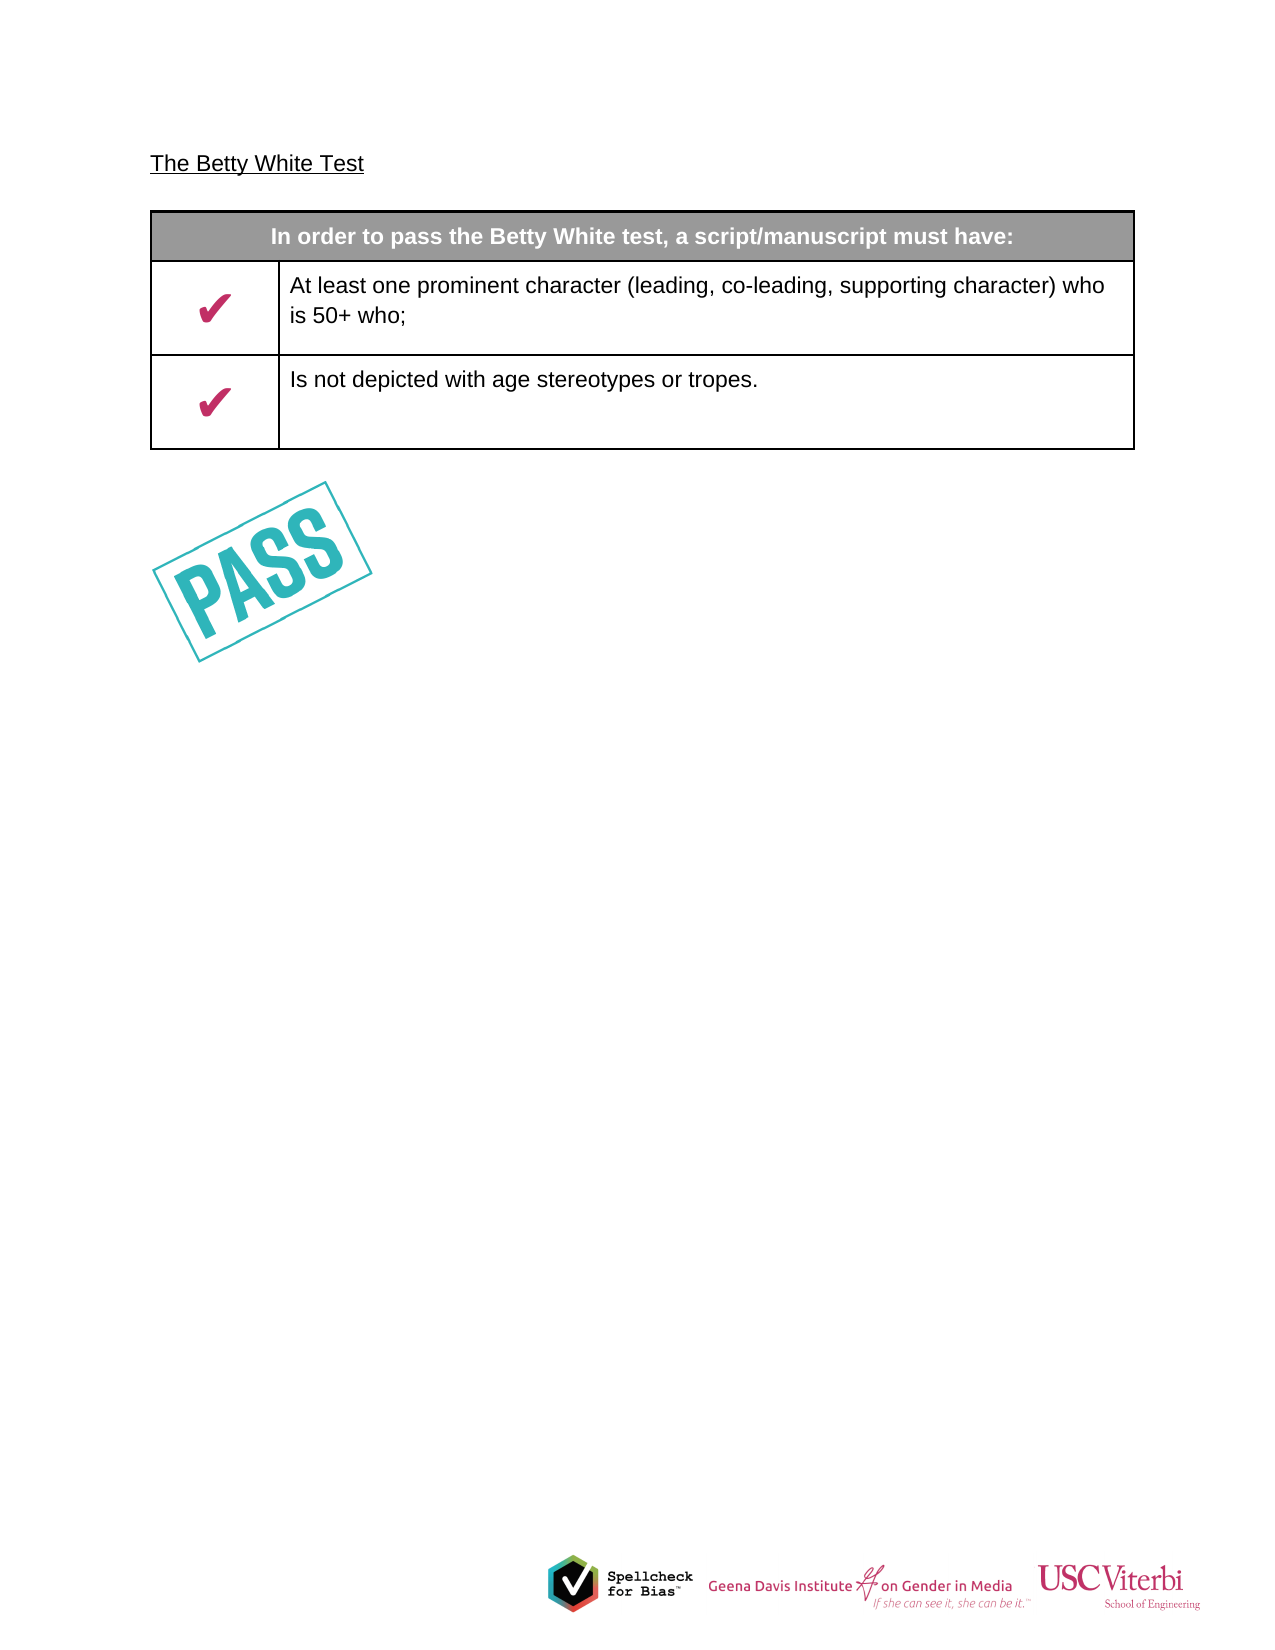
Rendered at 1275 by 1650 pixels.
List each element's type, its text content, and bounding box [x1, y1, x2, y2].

table_cell Is not depicted with age stereotypes or tropes. [280, 356, 1133, 447]
text The Betty White Test [150, 150, 1125, 176]
table_cell At least one prominent character (leading, co-leading, supporting character) who is 50+ who; [280, 262, 1133, 353]
picture [150, 479, 375, 665]
table_cell ✔ [152, 356, 278, 447]
table_header In order to pass the Betty White test, a script/manuscript must have: [152, 213, 1133, 260]
picture [542, 1551, 1200, 1615]
table_cell ✔ [152, 262, 278, 353]
